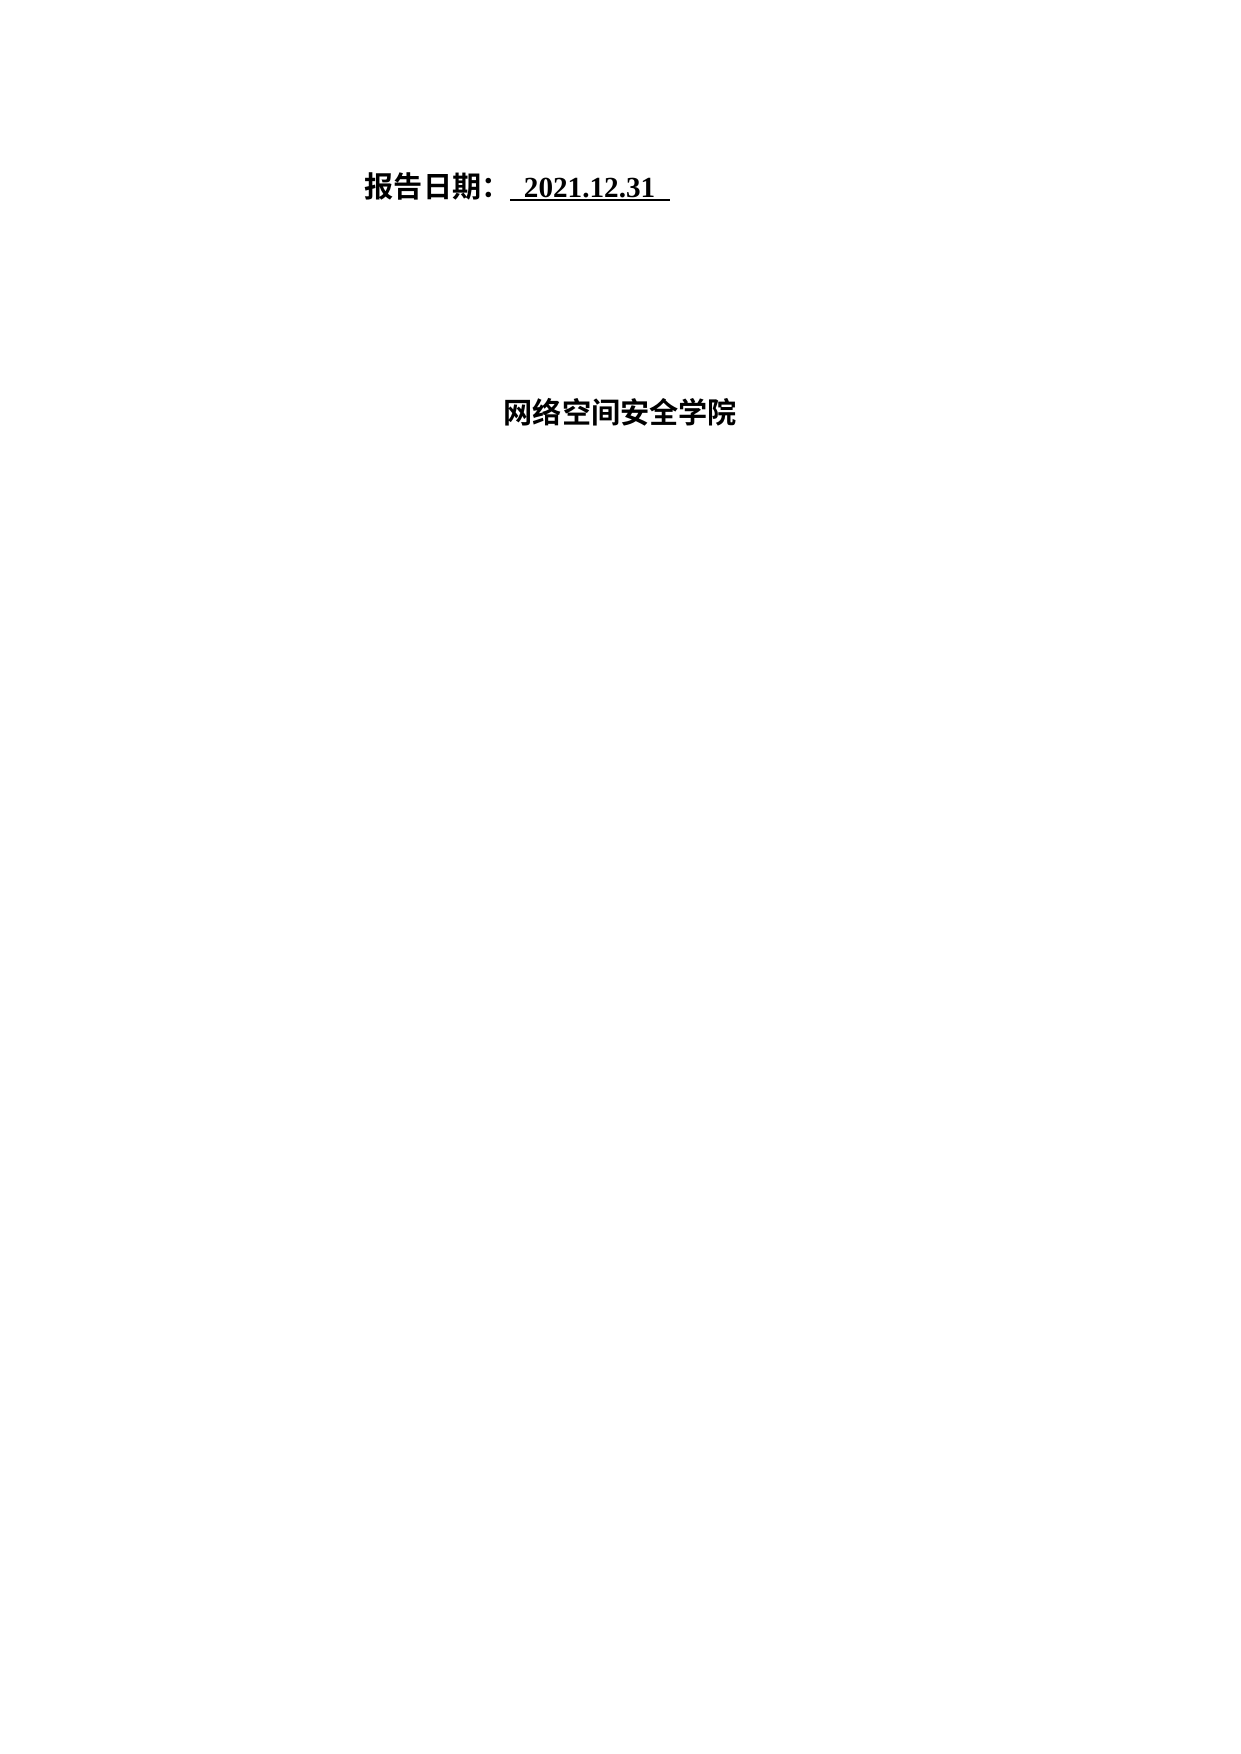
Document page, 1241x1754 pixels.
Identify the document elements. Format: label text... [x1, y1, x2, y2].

text 网络空间安全学院 [177, 379, 1063, 444]
text 报告日期： 2021.12.31 [177, 152, 1063, 217]
